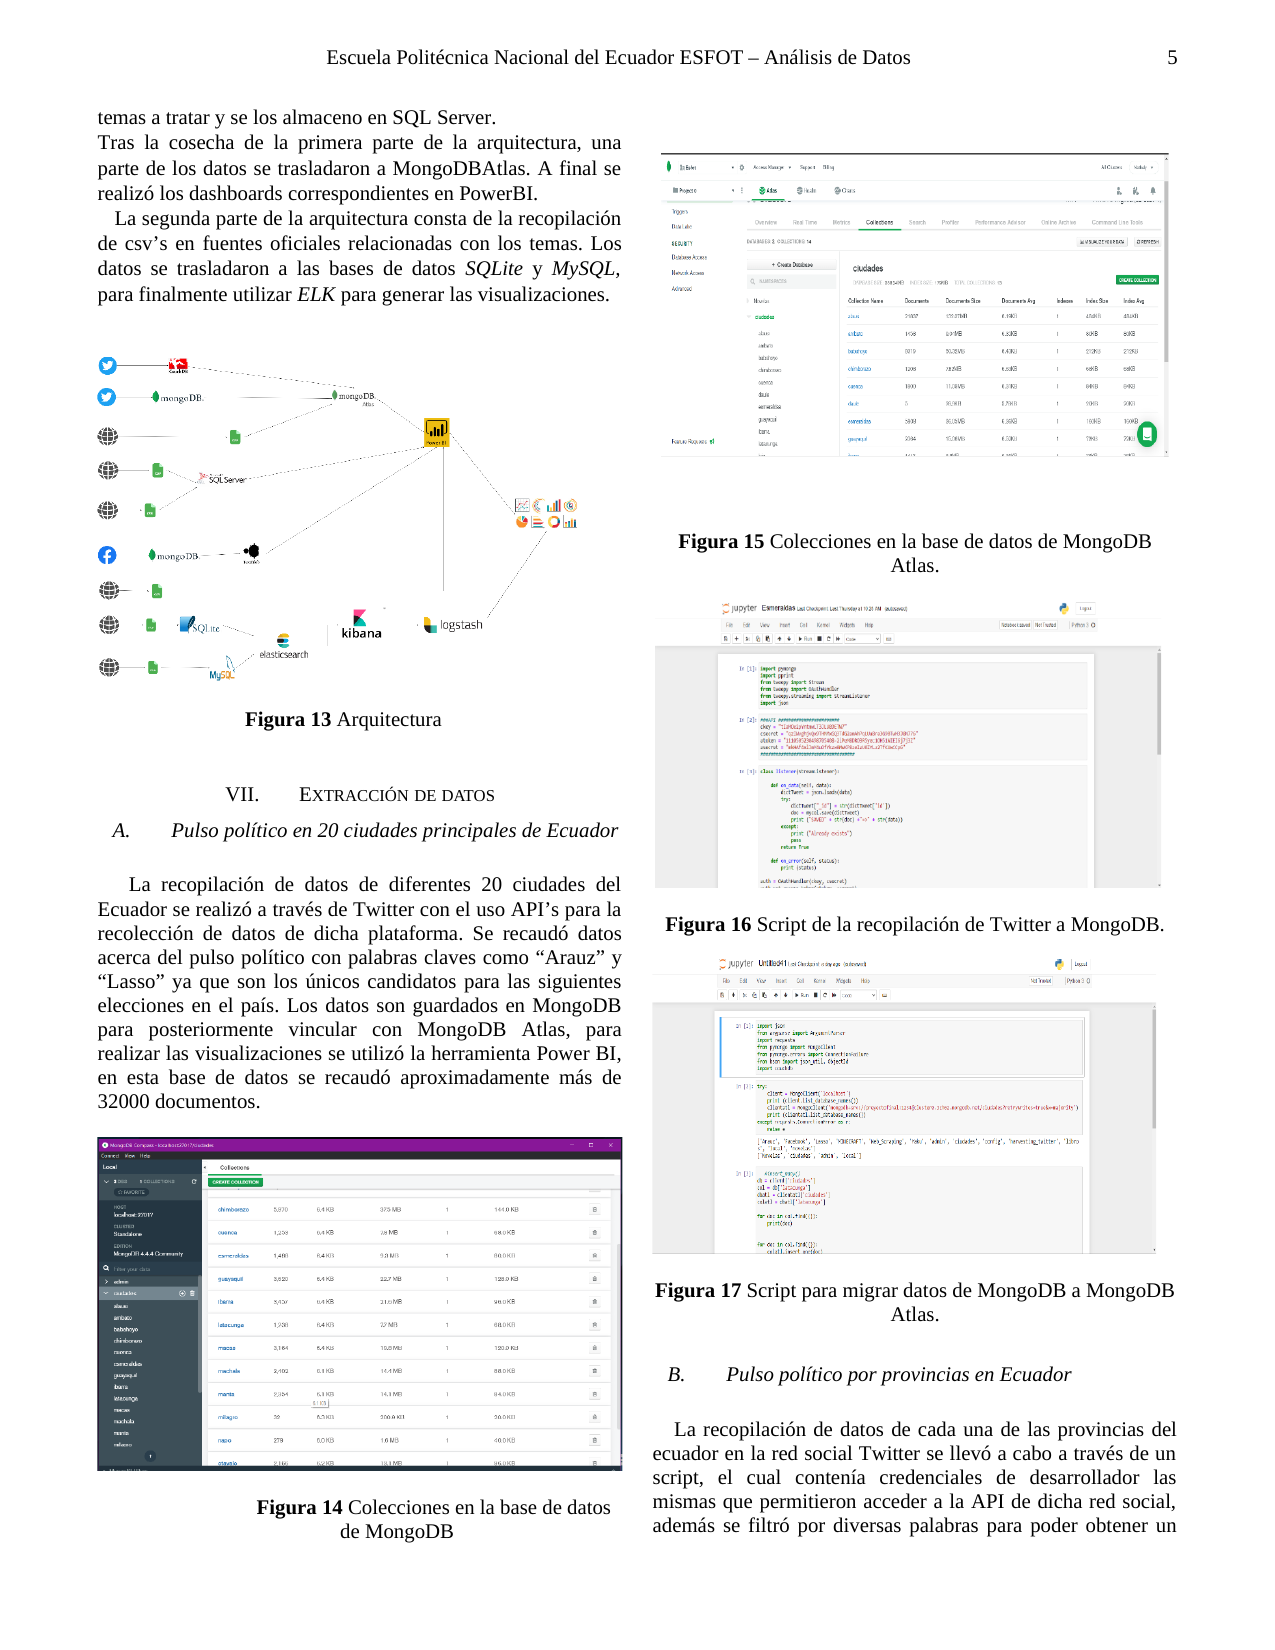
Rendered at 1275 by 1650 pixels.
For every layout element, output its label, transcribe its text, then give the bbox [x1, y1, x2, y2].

text Figura 15 Colecciones en la base de datos de MongoDB Atlas. [652, 529, 1177, 577]
text La recopilación de datos de diferentes 20 ciudades del Ecuador se realizó a través de Twitter con el uso API’s para la recolección de datos de dicha plataforma. Se recaudó datos acerca del pulso político con palabras claves como “Arauz” y “Lasso” ya que son los únicos candidatos para las siguientes elecciones en el país. Los datos son guardados en MongoDB para posteriormente vincular con MongoDB Atlas, para realizar las visualizaciones se utilizó la herramienta Power BI, en esta base de datos se recaudó aproximadamente más de 32000 documentos. [97, 872, 622, 1113]
picture [97, 357, 579, 681]
text Tras la cosecha de la primera parte de la arquitectura, una parte de los datos se trasladaron a MongoDBAtlas. A final se realizó los dashboards correspondientes en PowerBI. [97, 130, 622, 205]
text La segunda parte de la arquitectura consta de la recopilación de csv’s en fuentes oficiales relacionadas con los temas. Los datos se trasladaron a las bases de datos SQLite y MySQL, para finalmente utilizar ELK para generar las visualizaciones. [97, 206, 622, 306]
text Figura 14 Colecciones en la base de datos de MongoDB [171, 1495, 622, 1543]
picture [97, 1137, 623, 1471]
subtitle Extracción de datos [97, 781, 622, 806]
text Figura 16 Script de la recopilación de Twitter a MongoDB. [652, 912, 1177, 936]
text Figura 13 Arquitectura [171, 707, 622, 731]
picture [655, 601, 1162, 888]
text Figura 17 Script para migrar datos de MongoDB a MongoDB Atlas. [652, 1277, 1177, 1326]
subtitle Pulso político por provincias en Ecuador [667, 1362, 1177, 1386]
picture [652, 959, 1157, 1254]
subtitle Pulso político en 20 ciudades principales de Ecuador [112, 818, 622, 842]
picture [661, 153, 1169, 457]
